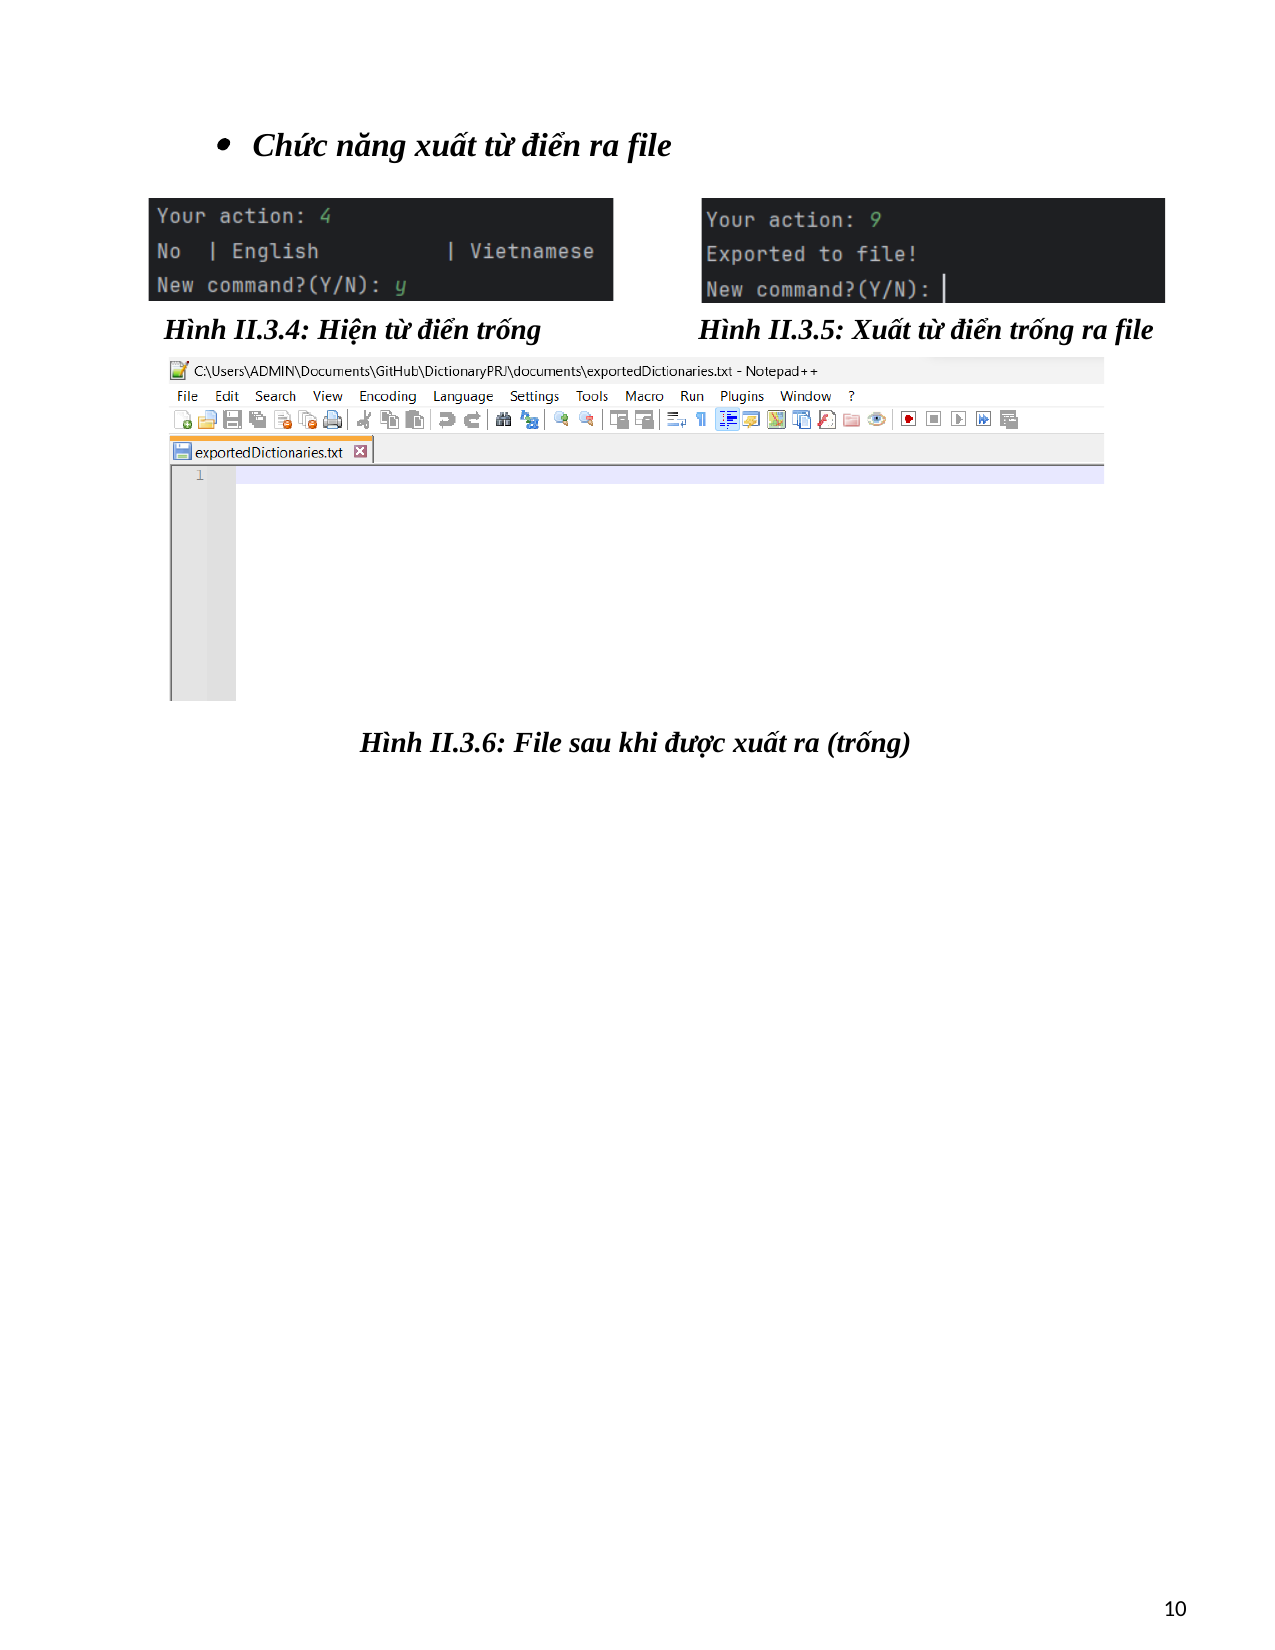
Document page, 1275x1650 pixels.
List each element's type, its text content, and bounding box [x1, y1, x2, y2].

picture [148, 198, 614, 301]
picture [168, 357, 1105, 701]
picture [701, 198, 1166, 303]
list Chức năng xuất từ điển ra file [215, 125, 1186, 163]
